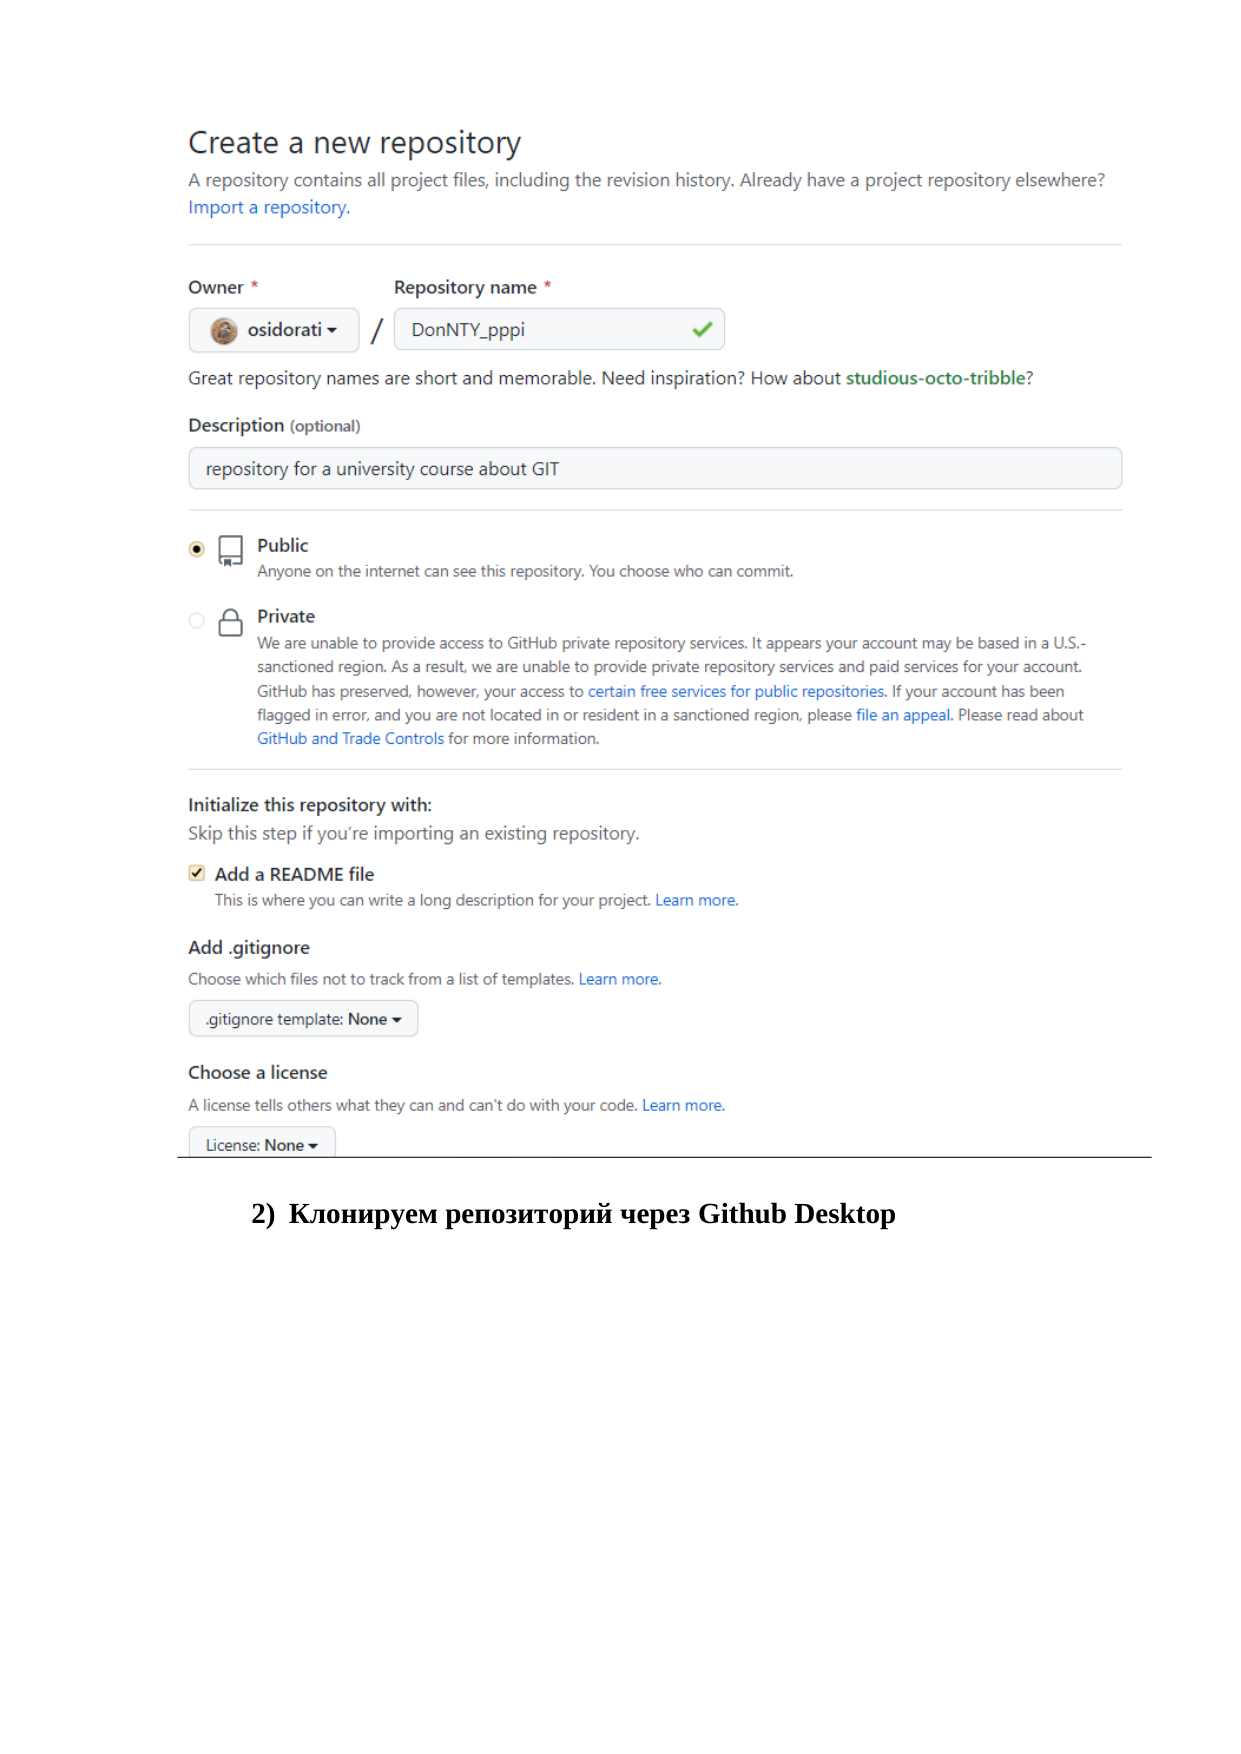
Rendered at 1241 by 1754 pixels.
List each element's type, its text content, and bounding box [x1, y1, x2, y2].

picture [177, 118, 1152, 1158]
list Клонируем репозиторий через Github Desktop [251, 1196, 1152, 1229]
